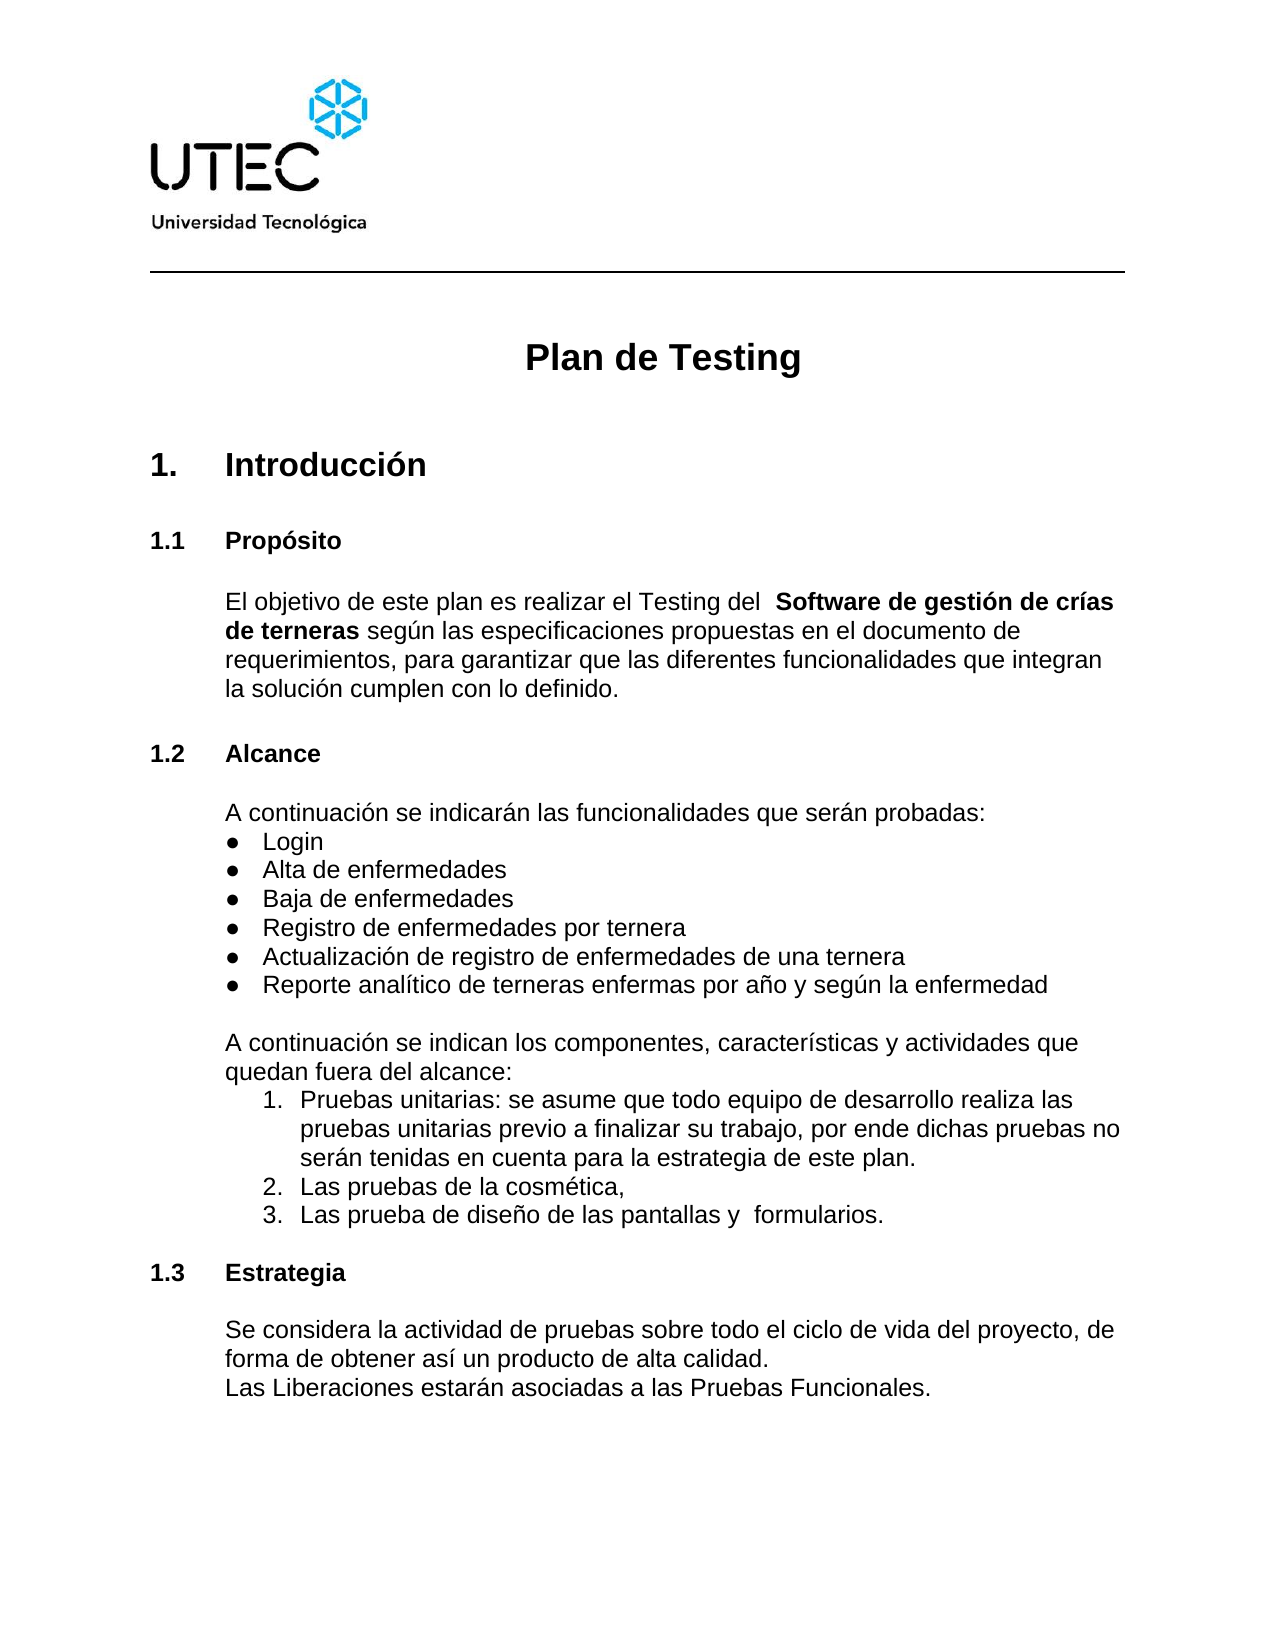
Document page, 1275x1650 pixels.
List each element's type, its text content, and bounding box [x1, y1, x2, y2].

list Pruebas unitarias: se asume que todo equipo de desarrollo realiza las pruebas unitarias previo a finalizar su trabajo, por ende dichas pruebas no serán tenidas en cuenta para la estrategia de este plan. [262, 1085, 1125, 1172]
subtitle Alcance [150, 739, 1125, 768]
subtitle Plan de Testing [450, 335, 1125, 378]
list Las prueba de diseño de las pantallas y formularios. [262, 1200, 1125, 1229]
text El objetivo de este plan es realizar el Testing del Software de gestión de crías de terneras según las especificaciones propuestas en el documento de requerimientos, para garantizar que las diferentes funcionalidades que integran la solución cumplen con lo definido. [225, 587, 1125, 702]
text Se considera la actividad de pruebas sobre todo el ciclo de vida del proyecto, de forma de obtener así un producto de alta calidad. [225, 1315, 1125, 1373]
list Estrategia [150, 1258, 1125, 1287]
list Alta de enfermedades [225, 855, 1125, 884]
text A continuación se indican los componentes, características y actividades que quedan fuera del alcance: [225, 1028, 1125, 1085]
list Las pruebas de la cosmética, [262, 1172, 1125, 1200]
list Reporte analítico de terneras enfermas por año y según la enfermedad [225, 970, 1125, 999]
list Registro de enfermedades por ternera [225, 913, 1125, 942]
subtitle Propósito [150, 526, 1125, 555]
list Baja de enfermedades [225, 884, 1125, 913]
text Las Liberaciones estarán asociadas a las Pruebas Funcionales. [225, 1373, 1125, 1402]
subtitle Introducción [150, 445, 1125, 483]
picture [150, 75, 370, 234]
text A continuación se indicarán las funcionalidades que serán probadas: [150, 798, 1125, 827]
list Login [225, 827, 1125, 855]
list Actualización de registro de enfermedades de una ternera [225, 942, 1125, 970]
